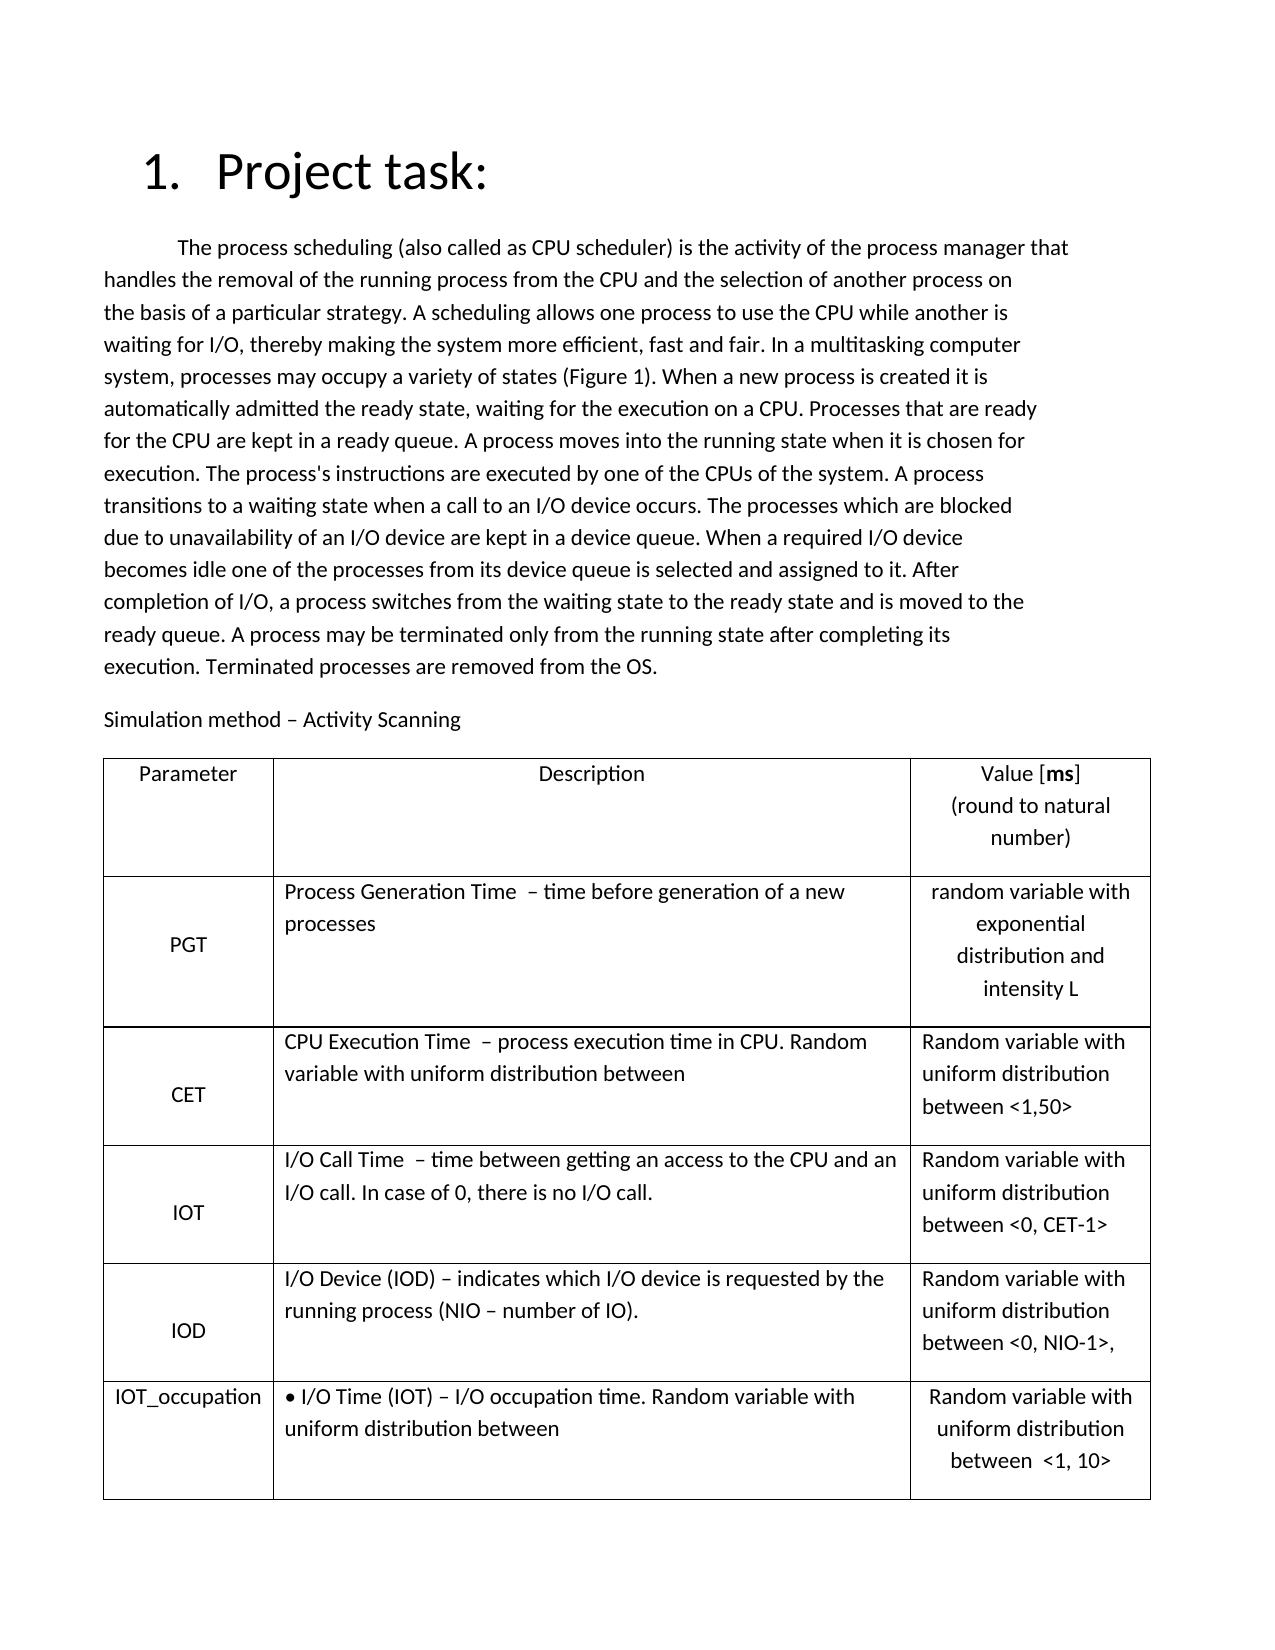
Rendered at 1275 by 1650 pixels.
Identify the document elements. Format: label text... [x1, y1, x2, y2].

text Simulation method – Activity Scanning [103, 705, 1196, 733]
table_cell IOT_occupation [104, 1382, 273, 1499]
table_cell I/O Device (IOD) – indicates which I/O device is requested by the running process (NIO – number of IO). [274, 1264, 910, 1381]
table_cell CET [104, 1028, 273, 1144]
table_cell Random variable with uniform distribution between <1, 10> [911, 1382, 1150, 1499]
table_cell Process Generation Time – time before generation of a new processes [274, 877, 910, 1026]
table_cell Random variable with uniform distribution between <1,50> [911, 1028, 1150, 1144]
text The process scheduling (also called as CPU scheduler) is the activity of the process manager that handles the removal of the running process from the CPU and the selection of another process on the basis of a particular strategy. A scheduling allows one process to use the CPU while another is waiting for I/O, thereby making the system more efficient, fast and fair. In a multitasking computer system, processes may occupy a variety of states (Figure 1). When a new process is created it is automatically admitted the ready state, waiting for the execution on a CPU. Processes that are ready for the CPU are kept in a ready queue. A process moves into the running state when it is chosen for execution. The process's instructions are executed by one of the CPUs of the system. A process transitions to a waiting state when a call to an I/O device occurs. The processes which are blocked due to unavailability of an I/O device are kept in a device queue. When a required I/O device becomes idle one of the processes from its device queue is selected and assigned to it. After completion of I/O, a process switches from the waiting state to the ready state and is moved to the ready queue. A process may be terminated only from the running state after completing its execution. Terminated processes are removed from the OS. [103, 233, 1196, 680]
table_cell IOD [104, 1264, 273, 1381]
table_cell PGT [104, 877, 273, 1026]
table_header Value [ms] (round to natural number) [911, 759, 1150, 876]
list Project task: [141, 137, 1196, 203]
table_header Parameter [104, 759, 273, 876]
table_cell CPU Execution Time – process execution time in CPU. Random variable with uniform distribution between [274, 1028, 910, 1144]
table_header Description [274, 759, 910, 876]
table_cell IOT [104, 1146, 273, 1263]
table_cell Random variable with uniform distribution between <0, NIO-1>, [911, 1264, 1150, 1381]
table_cell • I/O Time (IOT) – I/O occupation time. Random variable with uniform distribution between [274, 1382, 910, 1499]
table_cell I/O Call Time – time between getting an access to the CPU and an I/O call. In case of 0, there is no I/O call. [274, 1146, 910, 1263]
table_cell random variable with exponential distribution and intensity L [911, 877, 1150, 1026]
table_cell Random variable with uniform distribution between <0, CET-1> [911, 1146, 1150, 1263]
